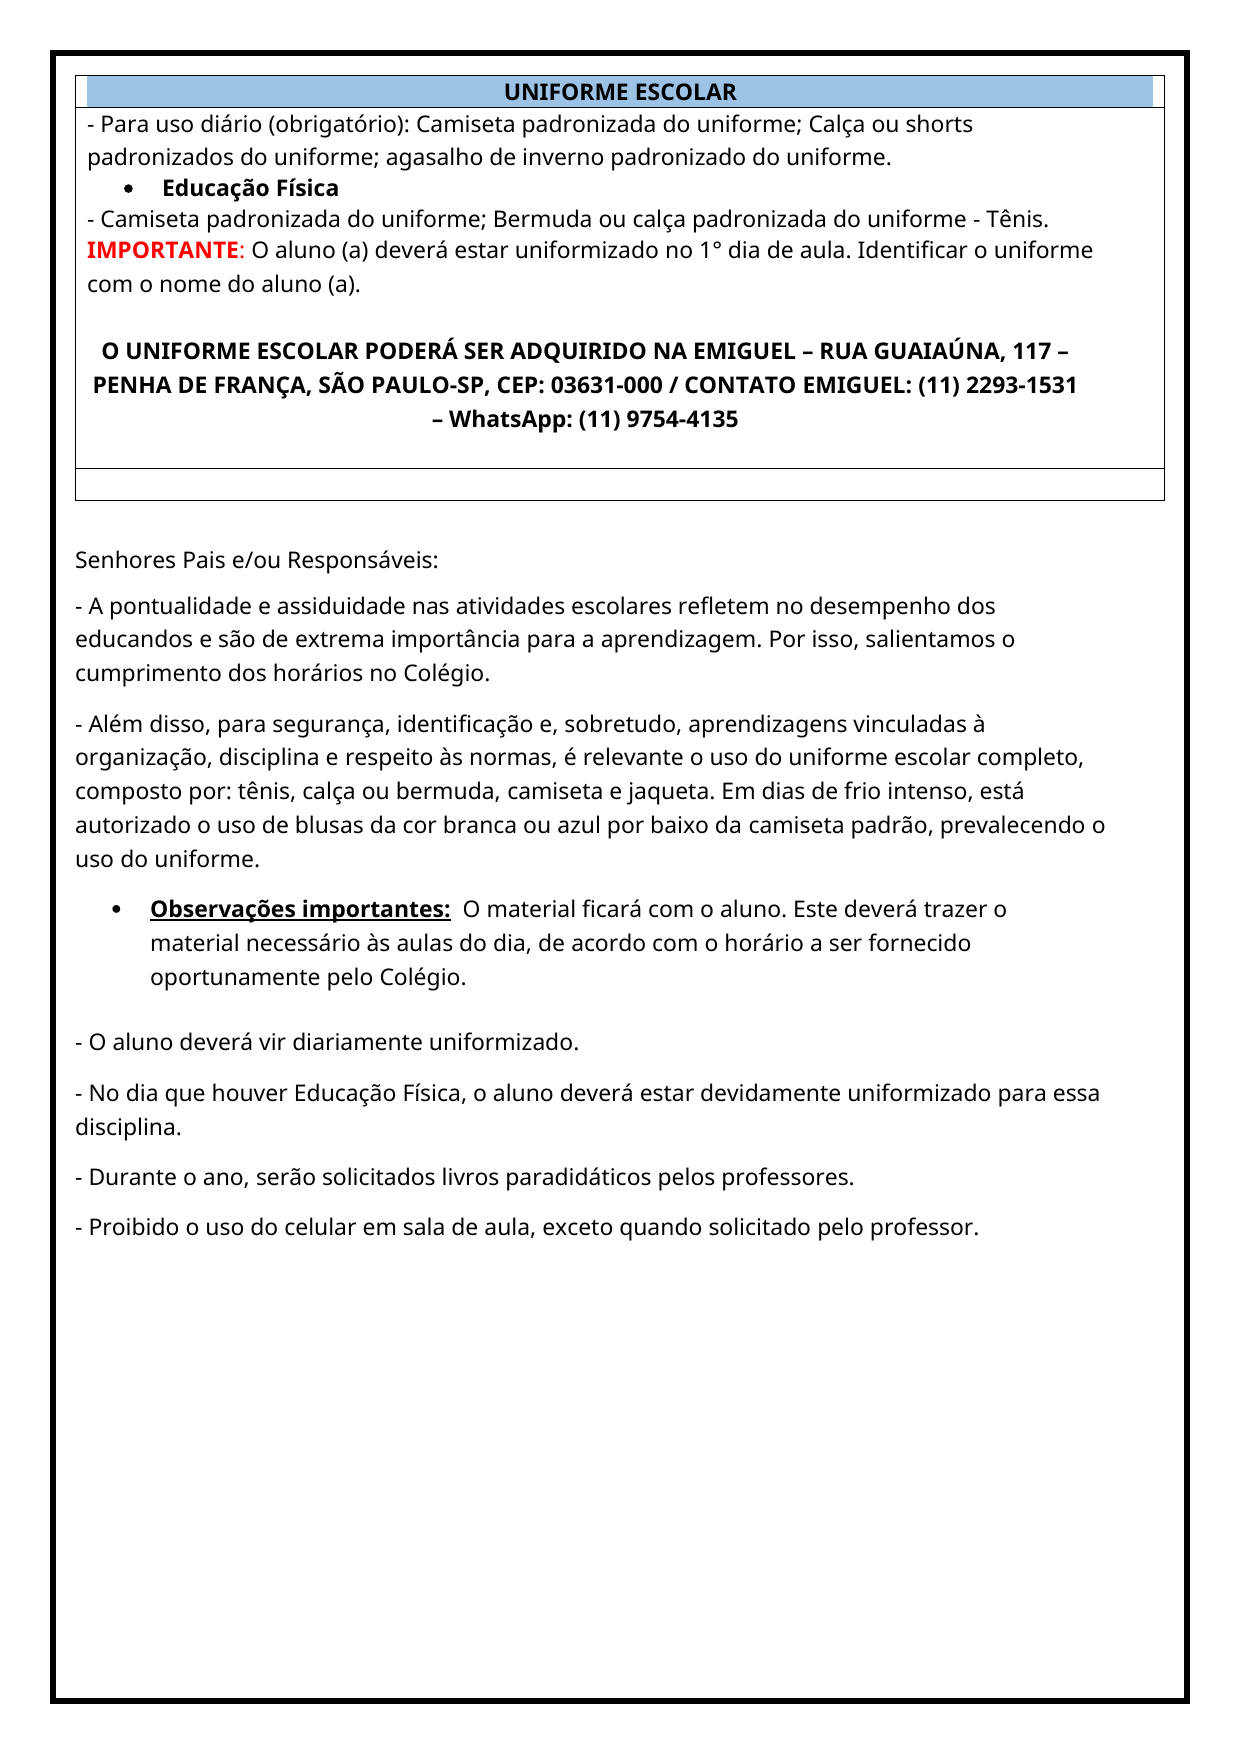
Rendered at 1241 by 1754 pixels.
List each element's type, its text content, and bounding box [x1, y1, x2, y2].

text - Além disso, para segurança, identificação e, sobretudo, aprendizagens vinculadas à organização, disciplina e respeito às normas, é relevante o uso do uniforme escolar completo, composto por: tênis, calça ou bermuda, camiseta e jaqueta. Em dias de frio intenso, está autorizado o uso de blusas da cor branca ou azul por baixo da camiseta padrão, prevalecendo o uso do uniforme. [75, 707, 1127, 874]
text - Durante o ano, serão solicitados livros paradidáticos pelos professores. [75, 1161, 1165, 1192]
table_cell - Para uso diário (obrigatório): Camiseta padronizada do uniforme; Calça ou shorts padronizados do uniforme; agasalho de inverno padronizado do uniforme. Educação Física - Camiseta padronizada do uniforme; Bermuda ou calça padronizada do uniforme - Tênis. IMPORTANTE: O aluno (a) deverá estar uniformizado no 1° dia de aula. Identificar o uniforme com o nome do aluno (a). O UNIFORME ESCOLAR PODERÁ SER ADQUIRIDO NA EMIGUEL – RUA GUAIAÚNA, 117 – PENHA DE FRANÇA, SÃO PAULO-SP, CEP: 03631-000 / CONTATO EMIGUEL: (11) 2293-1531 – WhatsApp: (11) 9754-4135 [76, 108, 1164, 467]
text - O aluno deverá vir diariamente uniformizado. [75, 1026, 1165, 1058]
text Senhores Pais e/ou Responsáveis: [75, 544, 1165, 575]
list Observações importantes: O material ficará com o aluno. Este deverá trazer o material necessário às aulas do dia, de acordo com o horário a ser fornecido oportunamente pelo Colégio. [112, 893, 1070, 992]
text - Proibido o uso do celular em sala de aula, exceto quando solicitado pelo professor. [75, 1211, 1165, 1243]
text - A pontualidade e assiduidade nas atividades escolares refletem no desempenho dos educandos e são de extrema importância para a aprendizagem. Por isso, salientamos o cumprimento dos horários no Colégio. [75, 589, 1082, 688]
text - No dia que houver Educação Física, o aluno deverá estar devidamente uniformizado para essa disciplina. [75, 1077, 1165, 1142]
table_cell [76, 469, 1164, 500]
